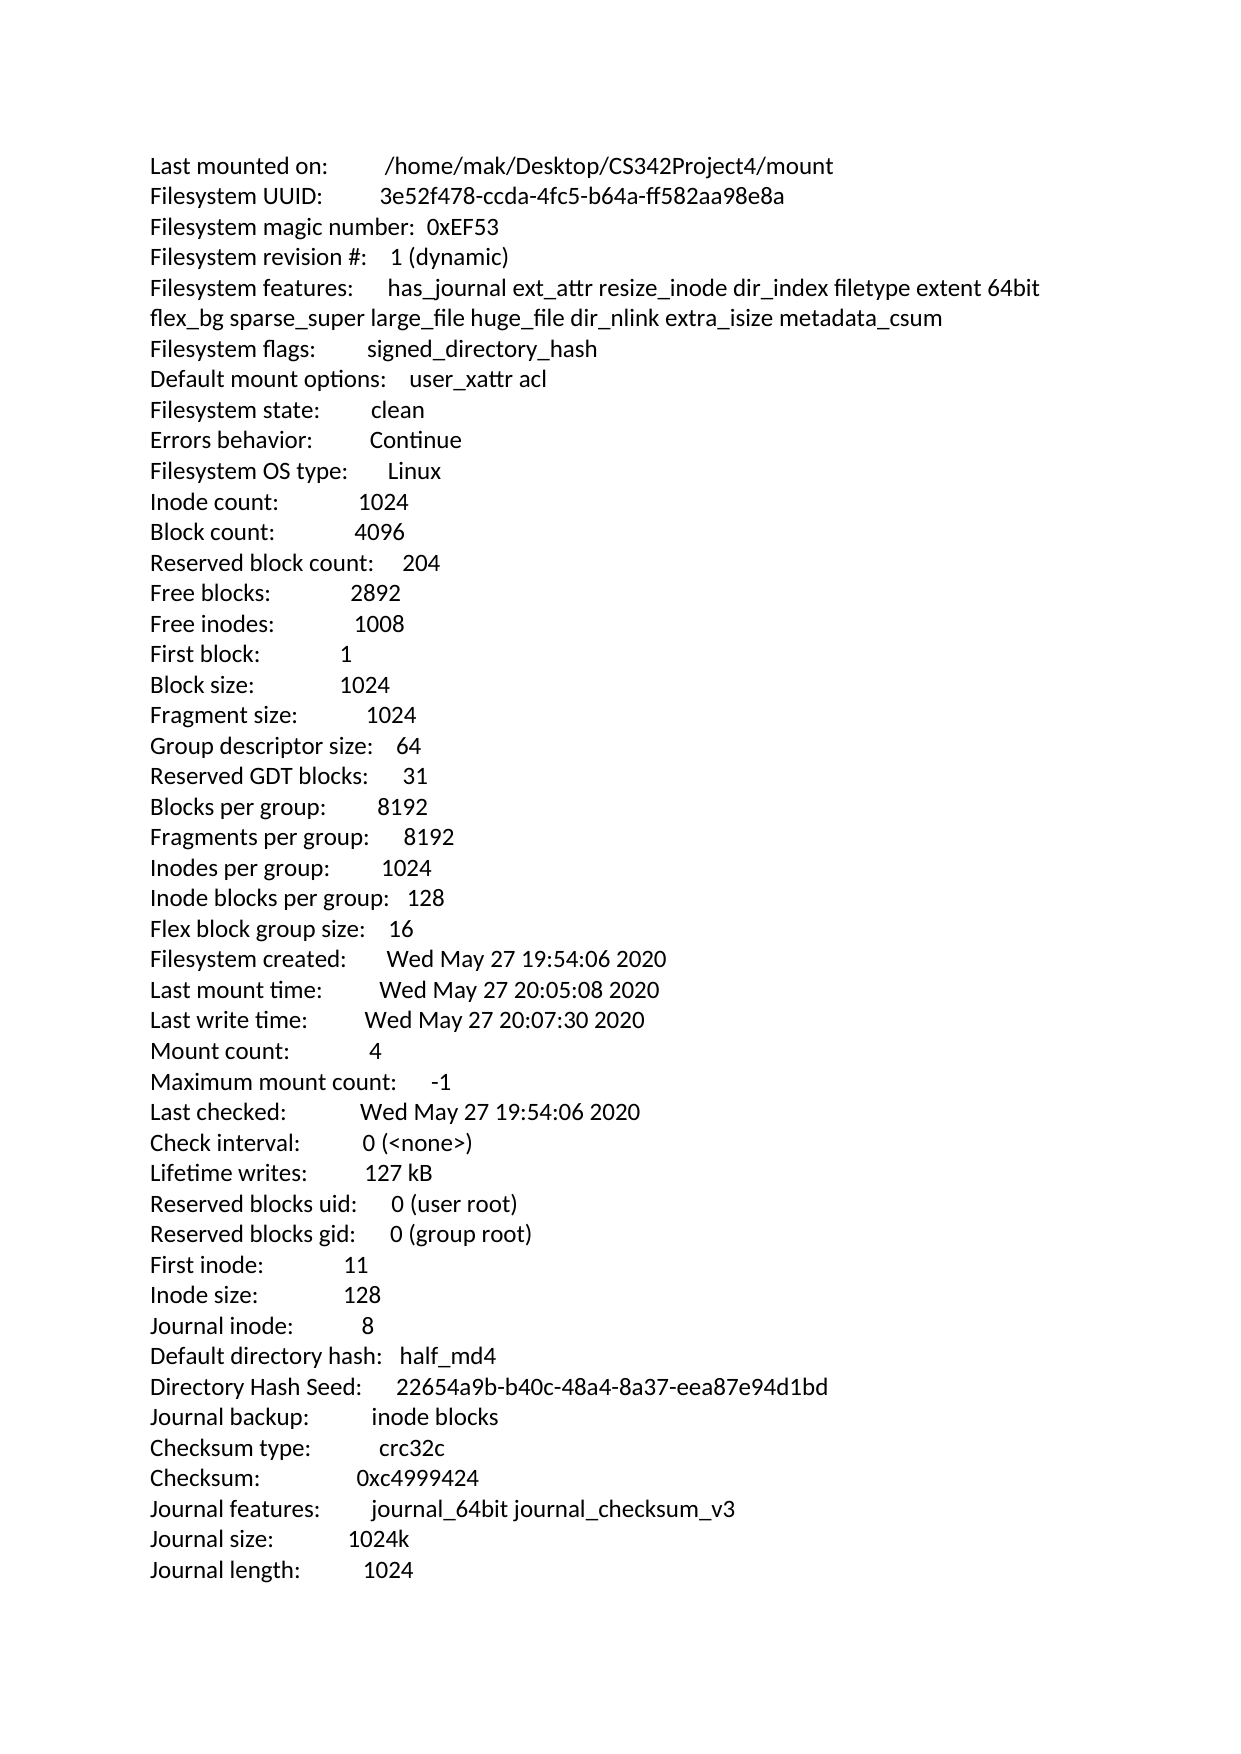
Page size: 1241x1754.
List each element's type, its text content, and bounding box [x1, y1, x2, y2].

text Free inodes: 1008 [150, 608, 1090, 638]
text Inode count: 1024 [150, 486, 1090, 516]
text Journal length: 1024 [150, 1554, 1090, 1584]
text Filesystem features: has_journal ext_attr resize_inode dir_index filetype extent 64bit flex_bg sparse_super large_file huge_file dir_nlink extra_isize metadata_csum [150, 272, 1090, 333]
text Block count: 4096 [150, 516, 1090, 547]
text Check interval: 0 (<none>) [150, 1127, 1090, 1157]
text Blocks per group: 8192 [150, 791, 1090, 821]
text Filesystem magic number: 0xEF53 [150, 211, 1090, 242]
text Default mount options: user_xattr acl [150, 364, 1090, 394]
text Reserved block count: 204 [150, 547, 1090, 577]
text Inode blocks per group: 128 [150, 882, 1090, 913]
text Filesystem revision #: 1 (dynamic) [150, 242, 1090, 272]
text Fragments per group: 8192 [150, 821, 1090, 852]
text Free blocks: 2892 [150, 577, 1090, 608]
text Checksum: 0xc4999424 [150, 1462, 1090, 1493]
text Reserved blocks gid: 0 (group root) [150, 1218, 1090, 1249]
text First block: 1 [150, 638, 1090, 669]
text Directory Hash Seed: 22654a9b-b40c-48a4-8a37-eea87e94d1bd [150, 1371, 1090, 1401]
text Journal features: journal_64bit journal_checksum_v3 [150, 1493, 1090, 1523]
text Filesystem flags: signed_directory_hash [150, 333, 1090, 364]
text Inode size: 128 [150, 1279, 1090, 1310]
text Filesystem OS type: Linux [150, 455, 1090, 486]
text Last mounted on: /home/mak/Desktop/CS342Project4/mount [150, 150, 1090, 181]
text Last write time: Wed May 27 20:07:30 2020 [150, 1004, 1090, 1035]
text Journal backup: inode blocks [150, 1401, 1090, 1432]
text Group descriptor size: 64 [150, 730, 1090, 760]
text Reserved blocks uid: 0 (user root) [150, 1188, 1090, 1218]
text Default directory hash: half_md4 [150, 1340, 1090, 1371]
text Errors behavior: Continue [150, 425, 1090, 455]
text Inodes per group: 1024 [150, 852, 1090, 882]
text Last mount time: Wed May 27 20:05:08 2020 [150, 974, 1090, 1004]
text Filesystem UUID: 3e52f478-ccda-4fc5-b64a-ff582aa98e8a [150, 181, 1090, 211]
text Fragment size: 1024 [150, 699, 1090, 730]
text Journal inode: 8 [150, 1310, 1090, 1340]
text First inode: 11 [150, 1249, 1090, 1279]
text Flex block group size: 16 [150, 913, 1090, 943]
text Block size: 1024 [150, 669, 1090, 699]
text Reserved GDT blocks: 31 [150, 760, 1090, 791]
text Journal size: 1024k [150, 1523, 1090, 1554]
text Filesystem state: clean [150, 394, 1090, 425]
text Mount count: 4 [150, 1035, 1090, 1066]
text Last checked: Wed May 27 19:54:06 2020 [150, 1096, 1090, 1127]
text Checksum type: crc32c [150, 1432, 1090, 1462]
text Maximum mount count: -1 [150, 1066, 1090, 1096]
text Filesystem created: Wed May 27 19:54:06 2020 [150, 943, 1090, 974]
text Lifetime writes: 127 kB [150, 1157, 1090, 1188]
